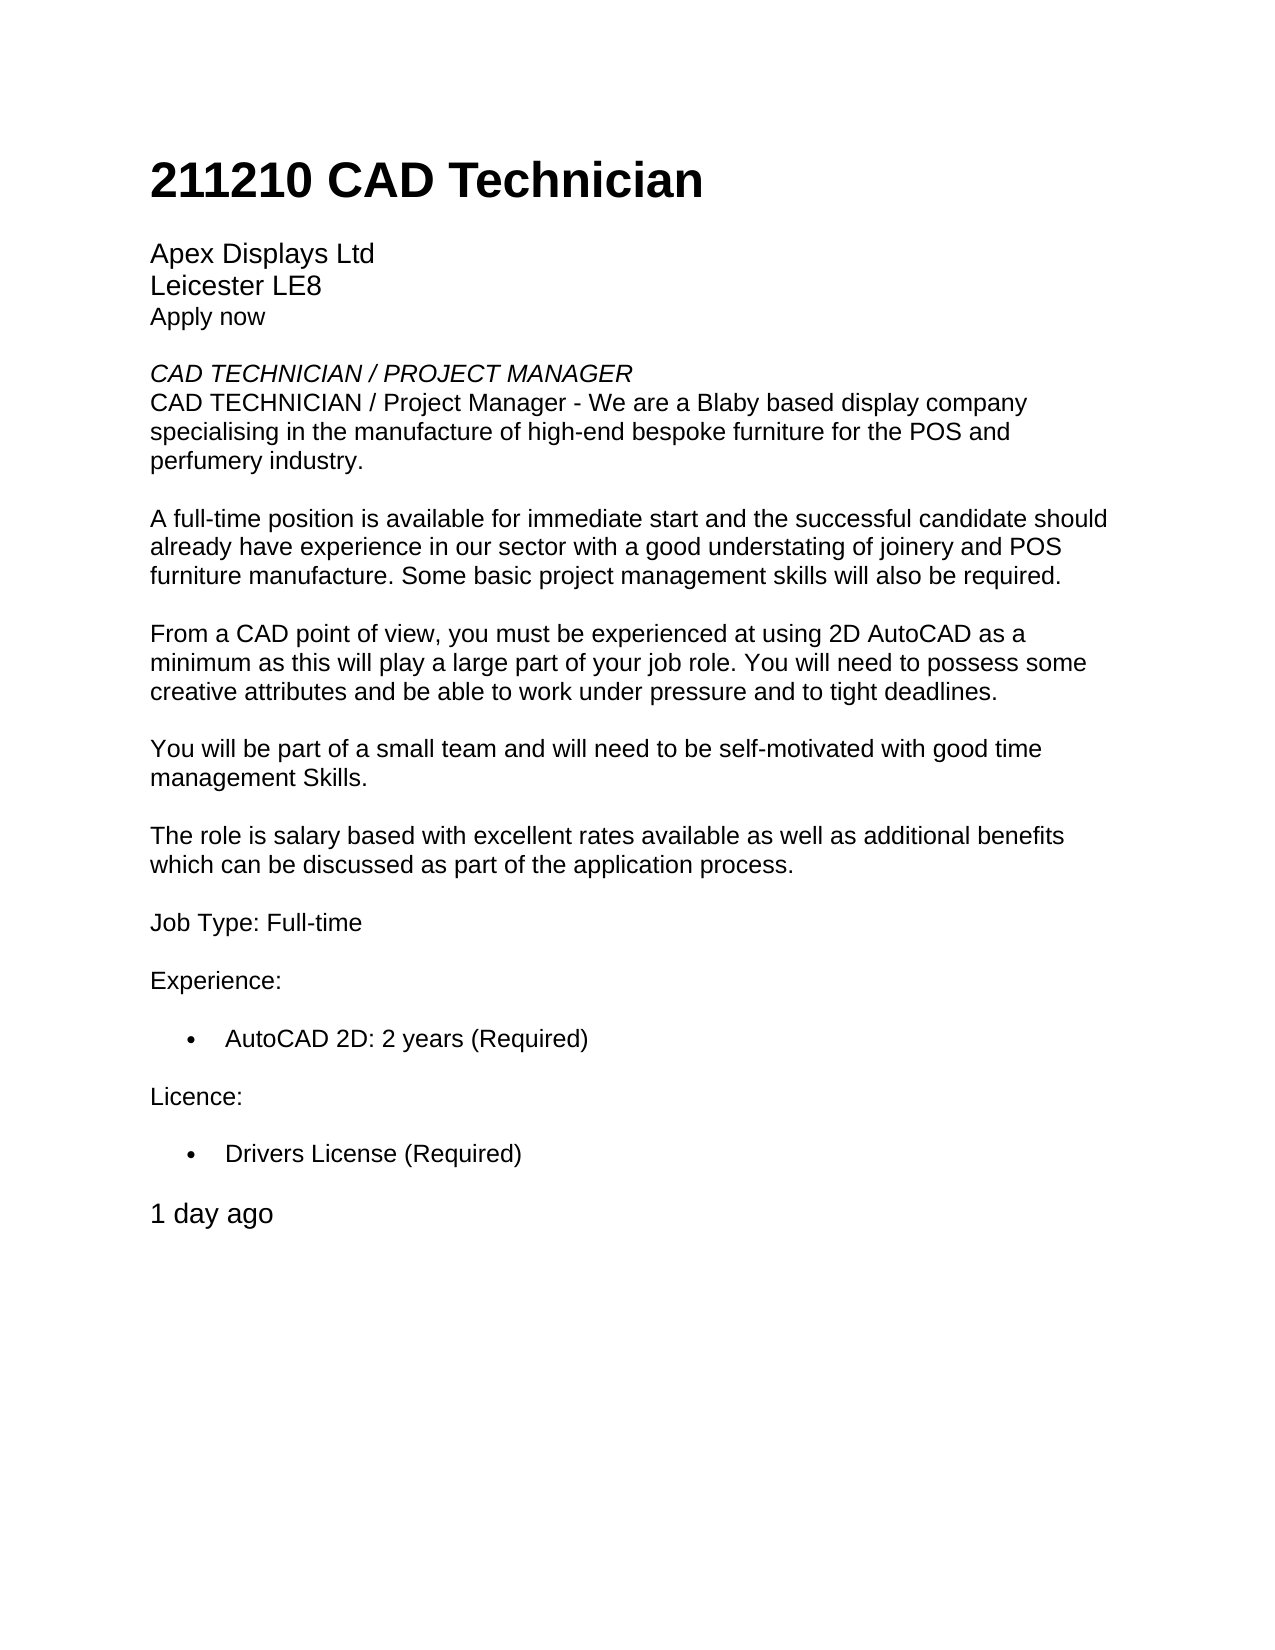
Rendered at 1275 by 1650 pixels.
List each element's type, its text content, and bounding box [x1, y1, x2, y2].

text 1 day ago [150, 1197, 1125, 1230]
text 211210 CAD Technician [150, 150, 1125, 207]
list AutoCAD 2D: 2 years (Required) [187, 1023, 1125, 1052]
text The role is salary based with excellent rates available as well as additional benefits which can be discussed as part of the application process. [150, 821, 1125, 878]
text Apply now [150, 301, 1125, 330]
text A full-time position is available for immediate start and the successful candidate should already have experience in our sector with a good understating of joinery and POS furniture manufacture. Some basic project management skills will also be required. [150, 503, 1125, 590]
text From a CAD point of view, you must be experienced at using 2D AutoCAD as a minimum as this will play a large part of your job role. You will need to possess some creative attributes and be able to work under pressure and to tight deadlines. [150, 619, 1125, 705]
list Drivers License (Required) [187, 1139, 1125, 1168]
text Leicester LE8 [150, 269, 1125, 301]
text Experience: [150, 966, 1125, 994]
text Apex Displays Ltd [150, 237, 1125, 269]
text Job Type: Full-time [150, 908, 1125, 936]
text CAD TECHNICIAN / PROJECT MANAGER CAD TECHNICIAN / Project Manager - We are a Blaby based display company specialising in the manufacture of high-end bespoke furniture for the POS and perfumery industry. [150, 359, 1125, 474]
text Licence: [150, 1081, 1125, 1110]
text You will be part of a small team and will need to be self-motivated with good time management Skills. [150, 734, 1125, 792]
